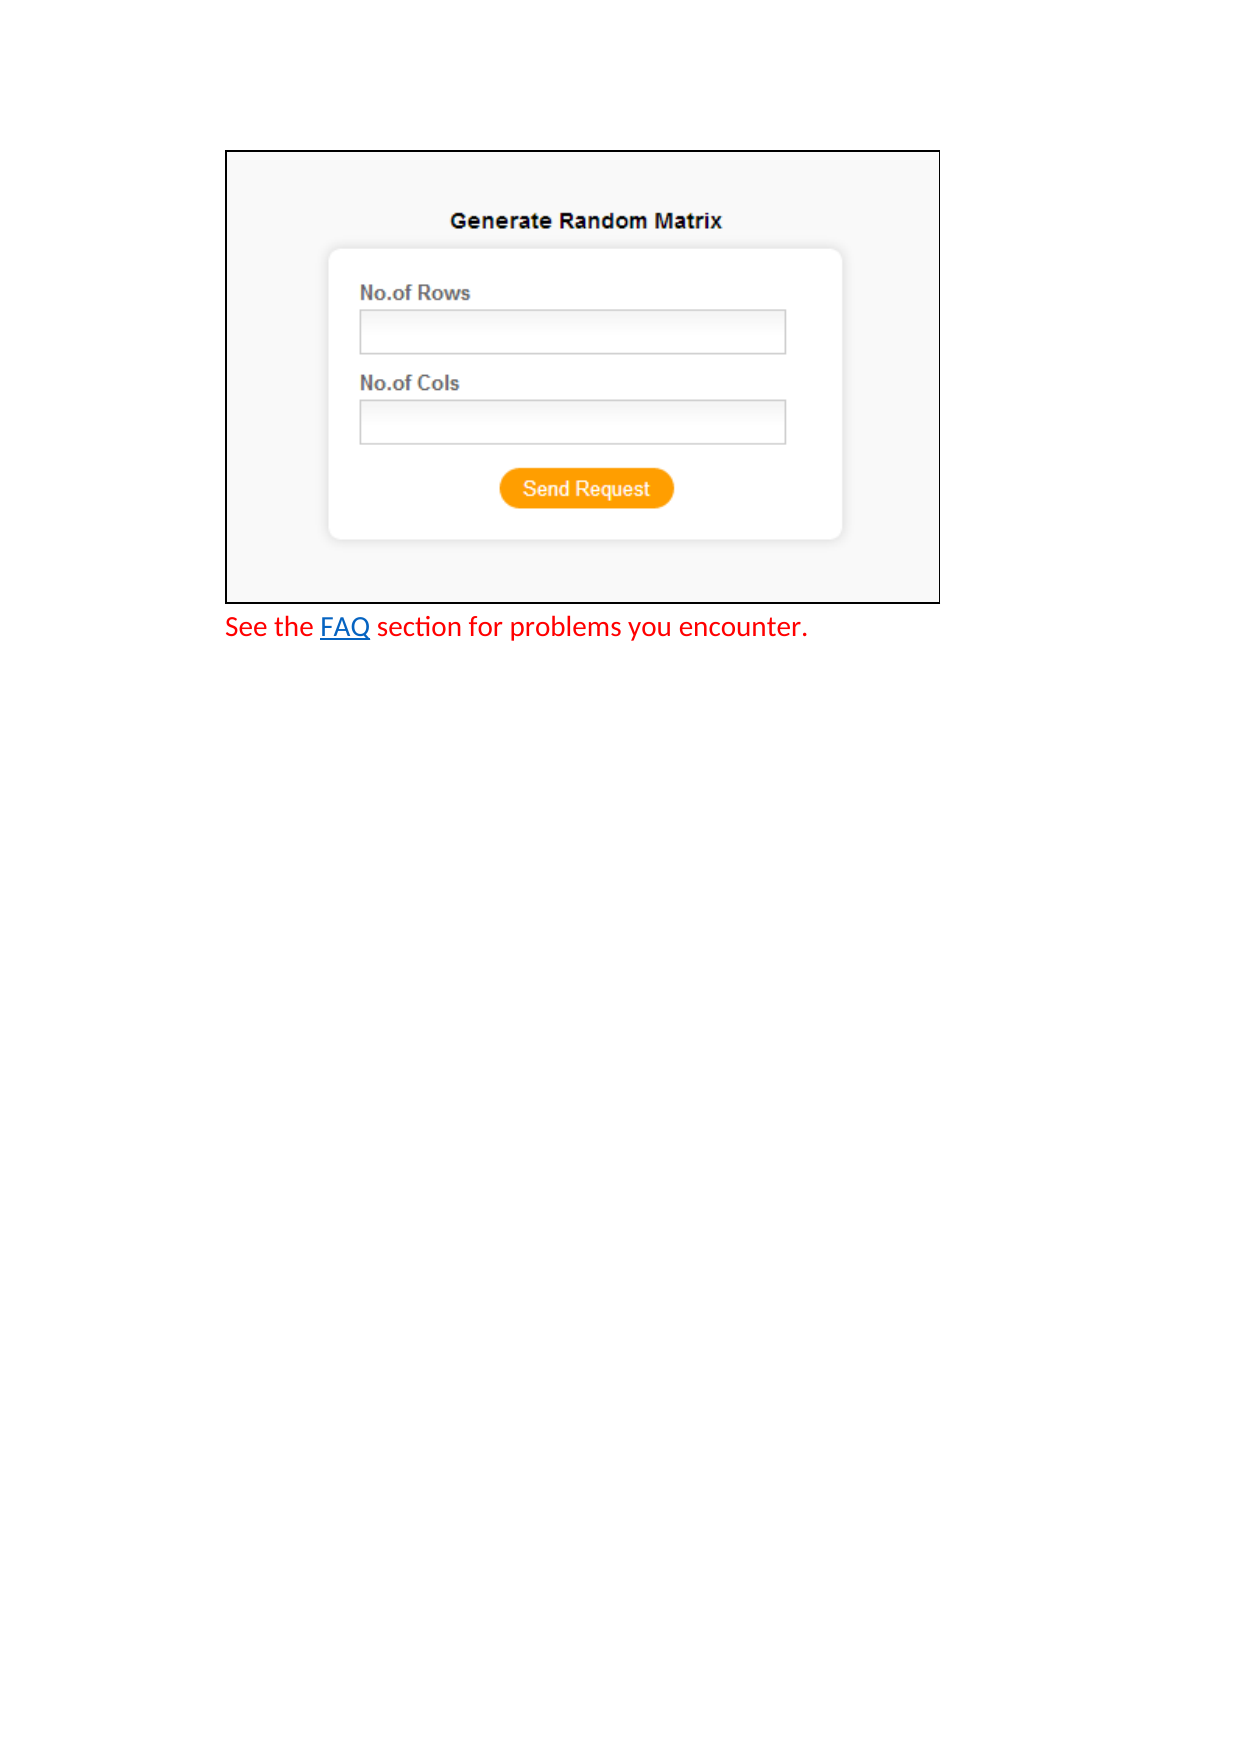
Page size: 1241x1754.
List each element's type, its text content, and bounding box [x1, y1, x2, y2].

list See the FAQ section for problems you encounter. [225, 608, 1090, 643]
picture [227, 152, 939, 602]
